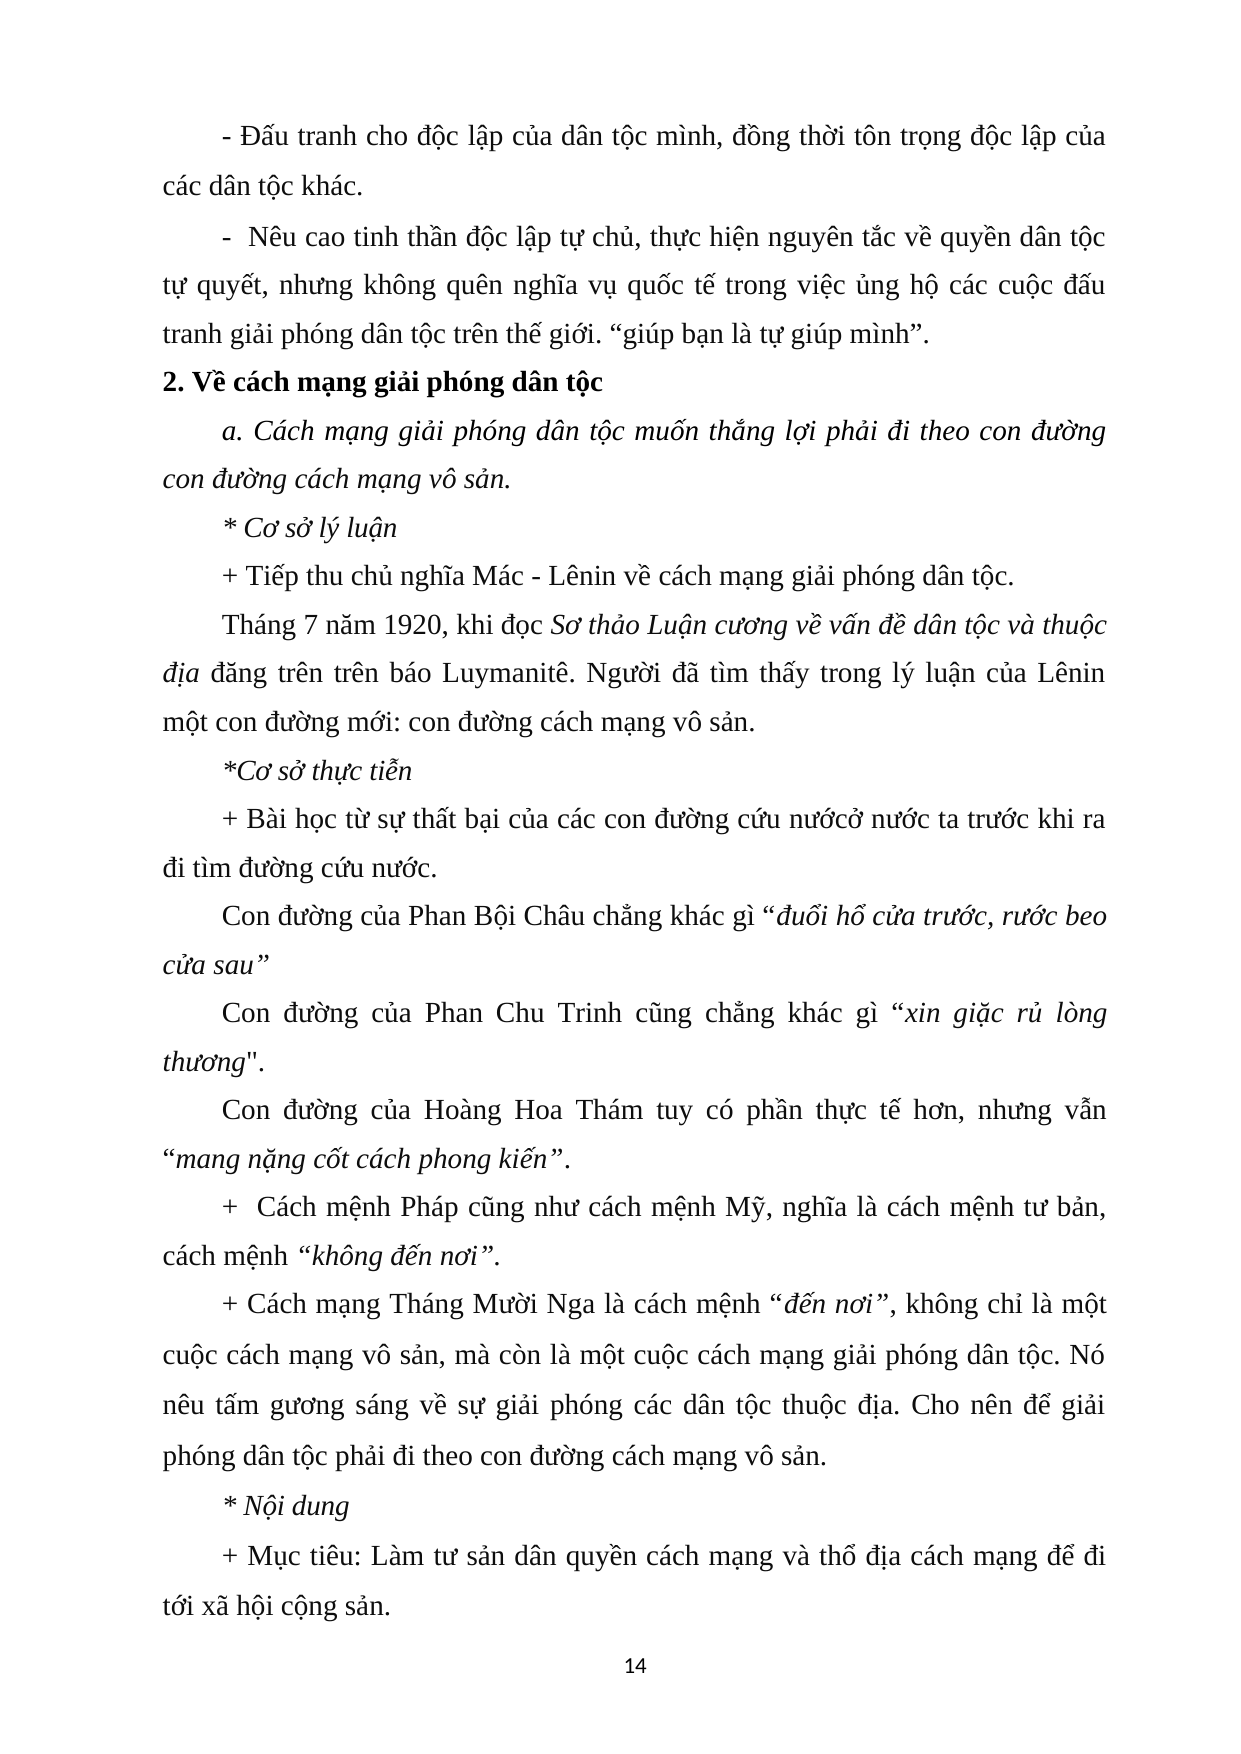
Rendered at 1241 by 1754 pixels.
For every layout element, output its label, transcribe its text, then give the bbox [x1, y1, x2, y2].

text Tháng 7 năm 1920, khi đọc Sơ thảo Luận cương về vấn đề dân tộc và thuộc địa đăng trên trên báo Luymanitê. Người đã tìm thấy trong lý luận của Lênin một con đường mới: con đường cách mạng vô sản. [162, 607, 1107, 738]
text Con đường của Hoàng Hoa Thám tuy có phần thực tế hơn, nhưng vẫn “mang nặng cốt cách phong kiến”. [162, 1092, 1107, 1174]
text - Nêu cao tinh thần độc lập tự chủ, thực hiện nguyên tắc về quyền dân tộc tự quyết, nhưng không quên nghĩa vụ quốc tế trong việc ủng hộ các cuộc đấu tranh giải phóng dân tộc trên thế giới. “giúp bạn là tự giúp mình”. [162, 282, 1107, 349]
text *Cơ sở thực tiễn [162, 753, 1107, 786]
text * Cơ sở lý luận [162, 510, 1107, 543]
text Con đường của Phan Chu Trinh cũng chẳng khác gì “xin giặc rủ lòng thương". [162, 995, 1107, 1077]
text Con đường của Phan Bội Châu chẳng khác gì “đuổi hổ cửa trước, rước beo cửa sau” [162, 898, 1107, 980]
text + Cách mạng Tháng Mười Nga là cách mệnh “đến nơi”, không chỉ là một cuộc cách mạng vô sản, mà còn là một cuộc cách mạng giải phóng dân tộc. Nó nêu tấm gương sáng về sự giải phóng các dân tộc thuộc địa. Cho nên để giải phóng dân tộc phải đi theo con đường cách mạng vô sản. [162, 1287, 1107, 1471]
text + Bài học từ sự thất bại của các con đường cứu nướcở nước ta trước khi ra đi tìm đường cứu nước. [162, 801, 1107, 883]
text + Cách mệnh Pháp cũng như cách mệnh Mỹ, nghĩa là cách mệnh tư bản, cách mệnh “không đến nơi”. [162, 1189, 1107, 1272]
text + Tiếp thu chủ nghĩa Mác - Lênin về cách mạng giải phóng dân tộc. [162, 558, 1107, 592]
text * Nội dung [162, 1488, 1107, 1521]
text a. Cách mạng giải phóng dân tộc muốn thắng lợi phải đi theo con đường con đường cách mạng vô sản. [162, 413, 1107, 495]
text - Đấu tranh cho độc lập của dân tộc mình, đồng thời tôn trọng độc lập của các dân tộc khác. [162, 118, 1107, 202]
text - Nêu cao tinh thần độc lập tự chủ, thực hiện nguyên tắc về quyền dân tộc tự quyết, nhưng không quên nghĩa vụ quốc tế trong việc ủng hộ các cuộc đấu tranh giải phóng dân tộc trên thế giới. “giúp bạn là tự giúp mình”. [162, 219, 1107, 281]
text 2. Về cách mạng giải phóng dân tộc [162, 364, 1107, 398]
text + Mục tiêu: Làm tư sản dân quyền cách mạng và thổ địa cách mạng để đi tới xã hội cộng sản. [162, 1538, 1107, 1622]
